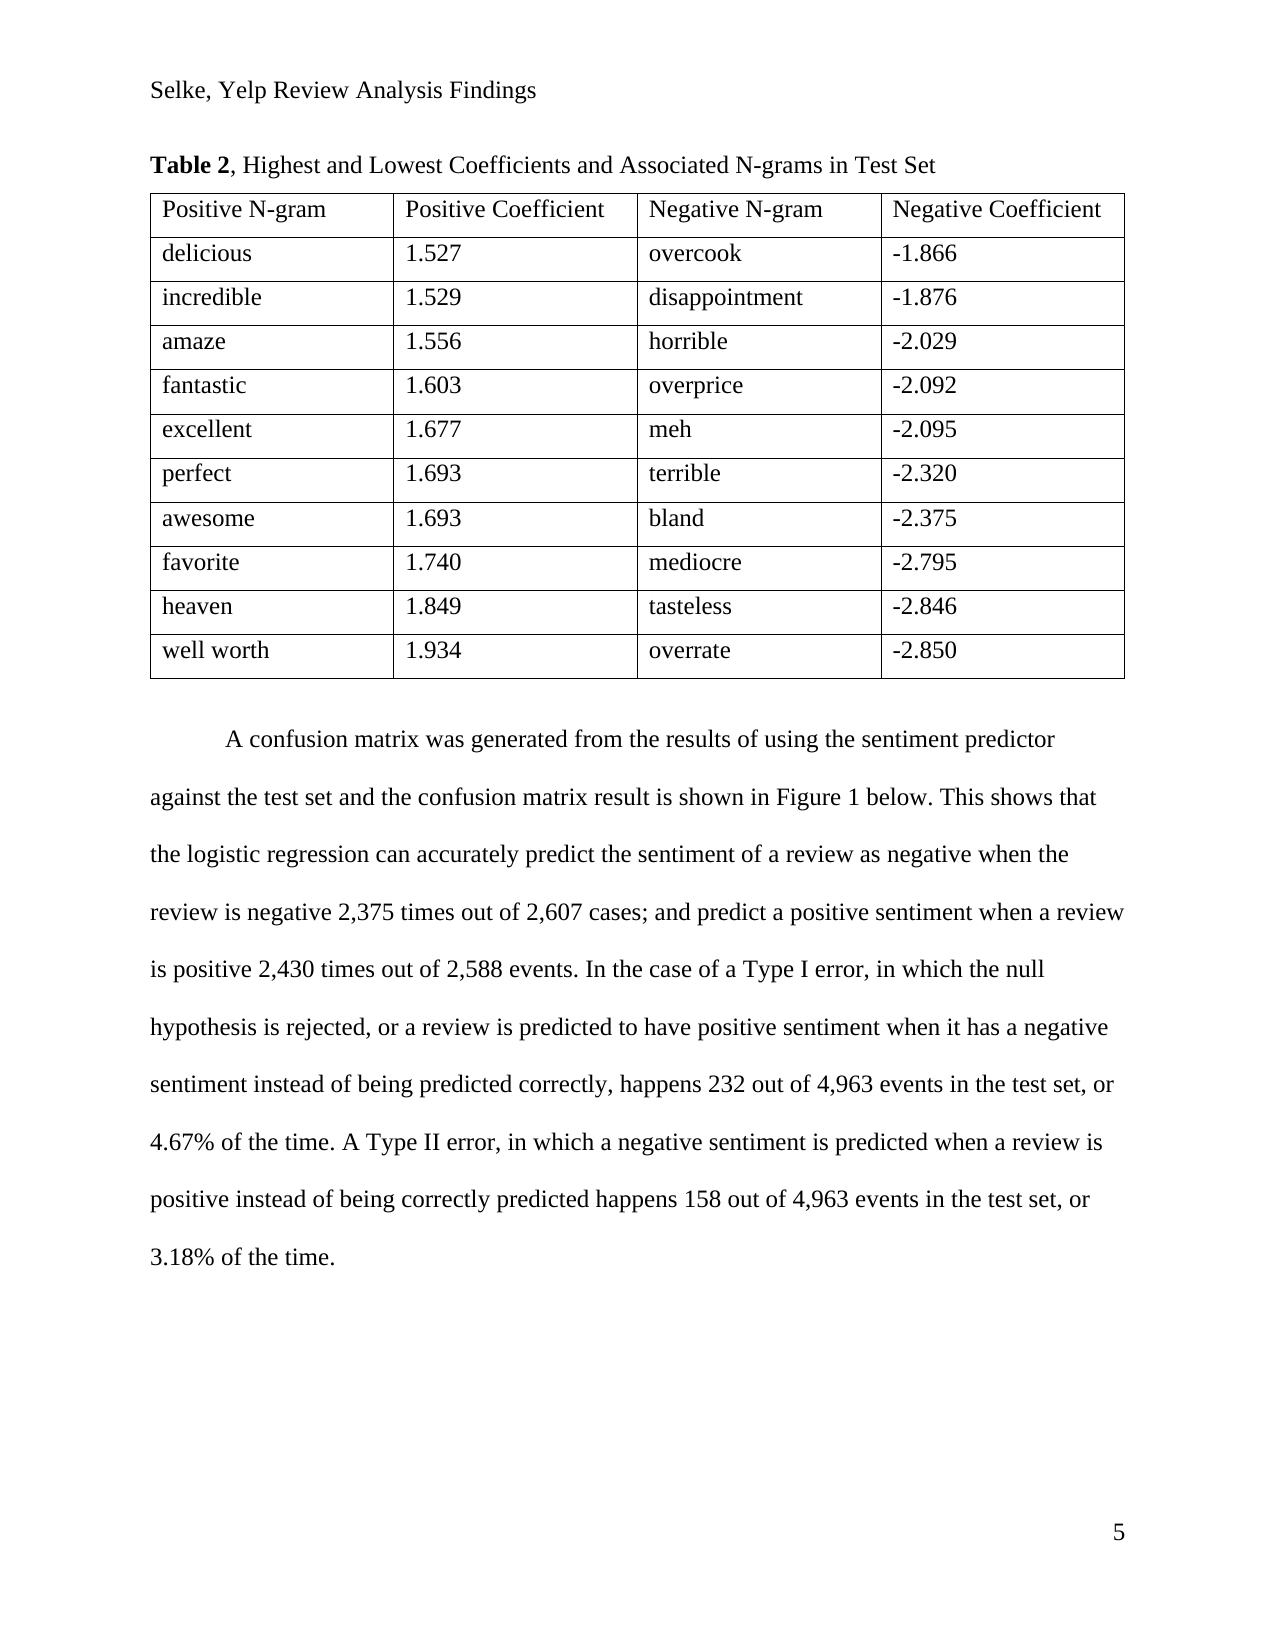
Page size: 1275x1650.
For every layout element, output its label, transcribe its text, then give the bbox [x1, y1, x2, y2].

table_cell overrate [638, 635, 881, 678]
table_cell 1.556 [394, 326, 637, 369]
table_cell -2.092 [882, 370, 1124, 413]
table_cell -2.095 [882, 415, 1124, 457]
table_header Positive Coefficient [394, 194, 637, 237]
text Table 2, Highest and Lowest Coefficients and Associated N-grams in Test Set [150, 150, 1125, 179]
table_header Negative N-gram [638, 194, 881, 237]
table_cell awesome [151, 503, 393, 546]
table_cell fantastic [151, 370, 393, 413]
table_cell well worth [151, 635, 393, 678]
table_cell favorite [151, 547, 393, 590]
table_cell -1.866 [882, 238, 1124, 281]
table_cell amaze [151, 326, 393, 369]
table_cell mediocre [638, 547, 881, 590]
table_cell incredible [151, 282, 393, 325]
table_cell meh [638, 415, 881, 457]
table_cell excellent [151, 415, 393, 457]
table_cell overcook [638, 238, 881, 281]
table_cell 1.603 [394, 370, 637, 413]
table_cell -2.029 [882, 326, 1124, 369]
table_cell -2.846 [882, 591, 1124, 634]
table_cell 1.677 [394, 415, 637, 457]
table_header Positive N-gram [151, 194, 393, 237]
table_cell 1.740 [394, 547, 637, 590]
table_cell overprice [638, 370, 881, 413]
table_cell -2.320 [882, 459, 1124, 502]
table_cell 1.527 [394, 238, 637, 281]
table_cell tasteless [638, 591, 881, 634]
table_cell horrible [638, 326, 881, 369]
table_cell perfect [151, 459, 393, 502]
table_cell -2.795 [882, 547, 1124, 590]
table_cell 1.529 [394, 282, 637, 325]
table_cell 1.934 [394, 635, 637, 678]
table_header Negative Coefficient [882, 194, 1124, 237]
table_cell 1.693 [394, 459, 637, 502]
table_cell -2.375 [882, 503, 1124, 546]
table_cell delicious [151, 238, 393, 281]
table_cell -2.850 [882, 635, 1124, 678]
table_cell 1.693 [394, 503, 637, 546]
table_cell bland [638, 503, 881, 546]
text A confusion matrix was generated from the results of using the sentiment predictor against the test set and the confusion matrix result is shown in Figure 1 below. This shows that the logistic regression can accurately predict the sentiment of a review as negative when the review is negative 2,375 times out of 2,607 cases; and predict a positive sentiment when a review is positive 2,430 times out of 2,588 events. In the case of a Type I error, in which the null hypothesis is rejected, or a review is predicted to have positive sentiment when it has a negative sentiment instead of being predicted correctly, happens 232 out of 4,963 events in the test set, or 4.67% of the time. A Type II error, in which a negative sentiment is predicted when a review is positive instead of being correctly predicted happens 158 out of 4,963 events in the test set, or 3.18% of the time. [150, 724, 1125, 1271]
table_cell -1.876 [882, 282, 1124, 325]
table_cell heaven [151, 591, 393, 634]
table_cell 1.849 [394, 591, 637, 634]
table_cell terrible [638, 459, 881, 502]
table_cell disappointment [638, 282, 881, 325]
